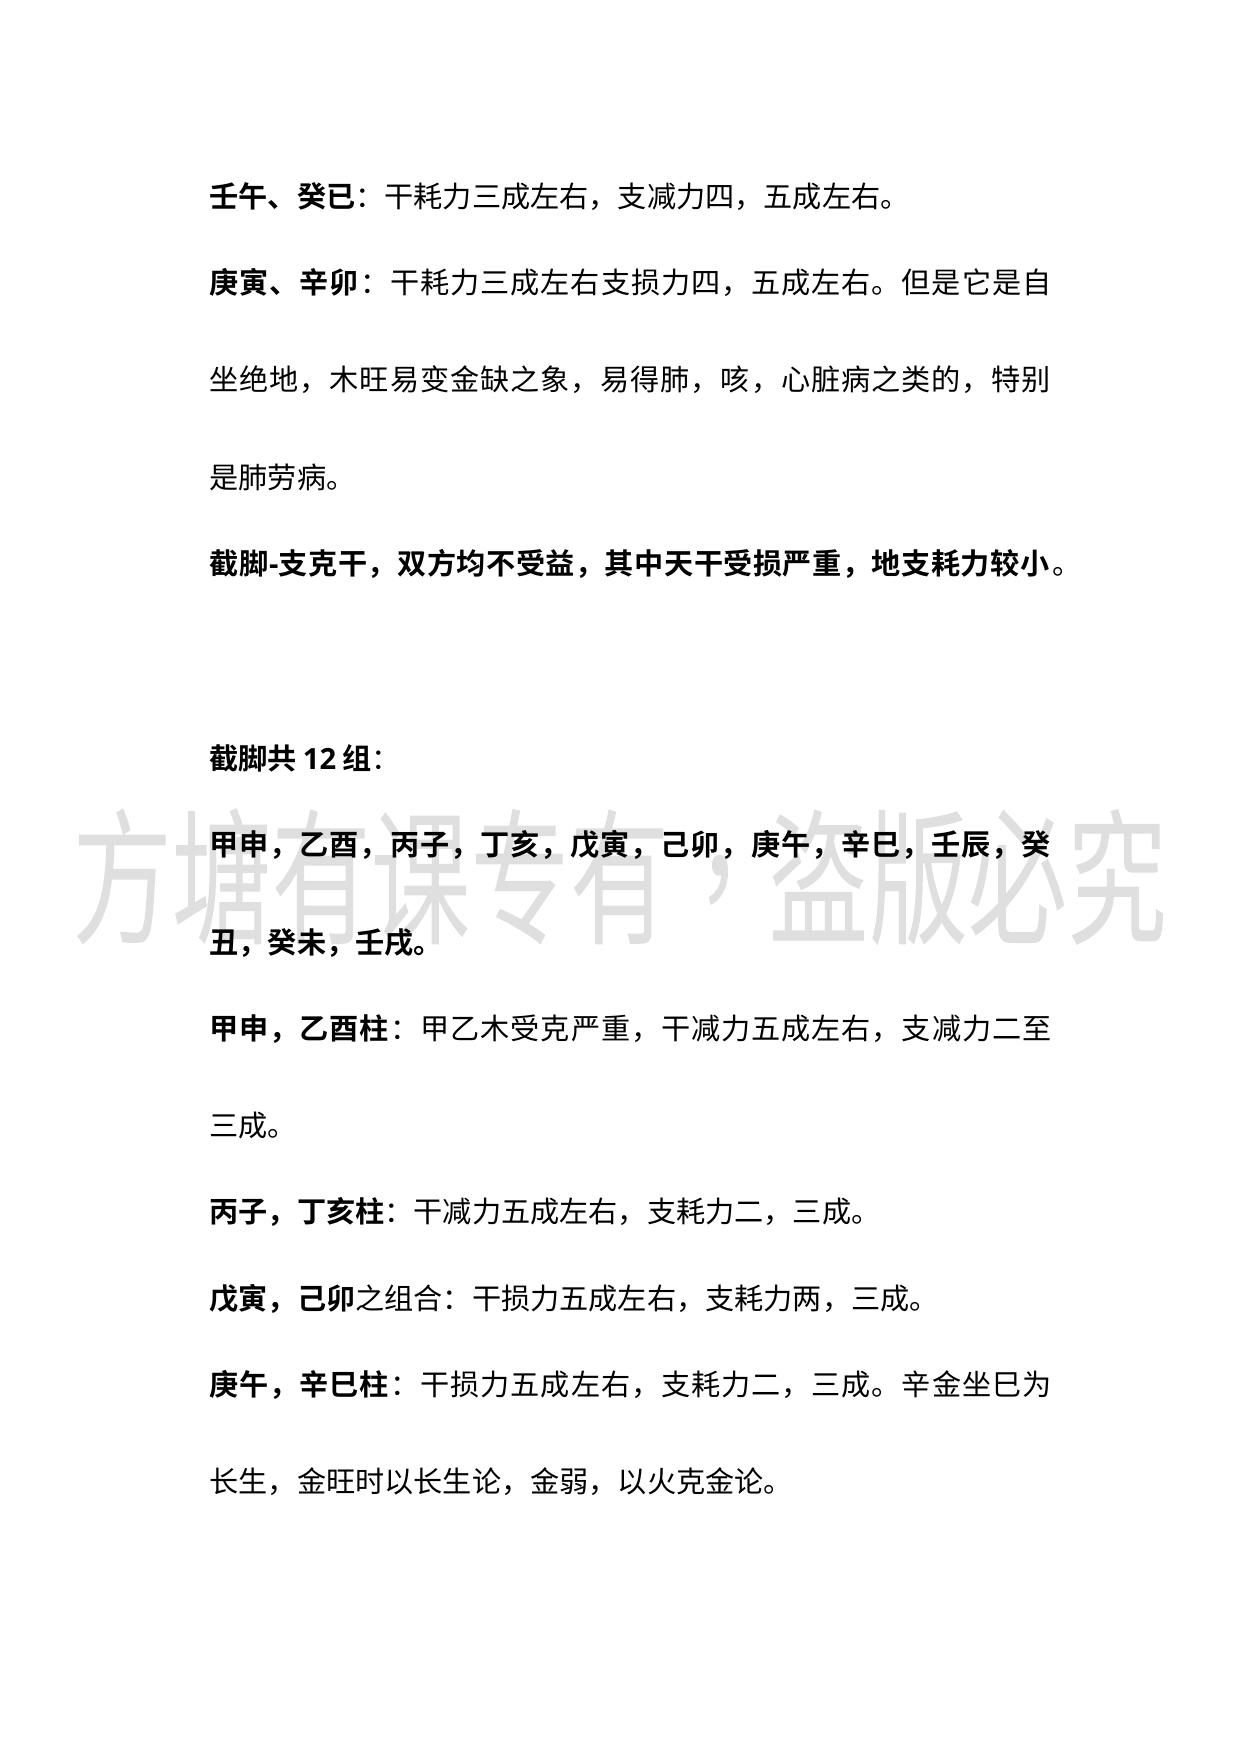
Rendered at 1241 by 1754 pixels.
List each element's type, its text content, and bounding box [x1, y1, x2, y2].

text 甲申，乙酉柱：甲乙木受克严重，干减力五成左右，支减力二至三成。 [209, 994, 1053, 1157]
text 庚寅、辛卯：干耗力三成左右支损力四，五成左右。但是它是自坐绝地，木旺易变金缺之象，易得肺，咳，心脏病之类的，特别是肺劳病。 [209, 248, 1053, 508]
text 壬午、癸已：干耗力三成左右，支减力四，五成左右。 [209, 162, 1053, 227]
text 甲申，乙酉，丙子，丁亥，戊寅，己卯，庚午，辛巳，壬辰，癸丑，癸未，壬戌。 [209, 810, 1053, 973]
text 丙子，丁亥柱：干减力五成左右，支耗力二，三成。 [209, 1178, 1053, 1243]
text 戊寅，己卯之组合：干损力五成左右，支耗力两，三成。 [209, 1264, 1053, 1329]
text 庚午，辛巳柱：干损力五成左右，支耗力二，三成。辛金坐巳为长生，金旺时以长生论，金弱，以火克金论。 [209, 1350, 1053, 1512]
text 截脚-支克干，双方均不受益，其中天干受损严重，地支耗力较小。 截脚共12组： [209, 529, 1053, 789]
